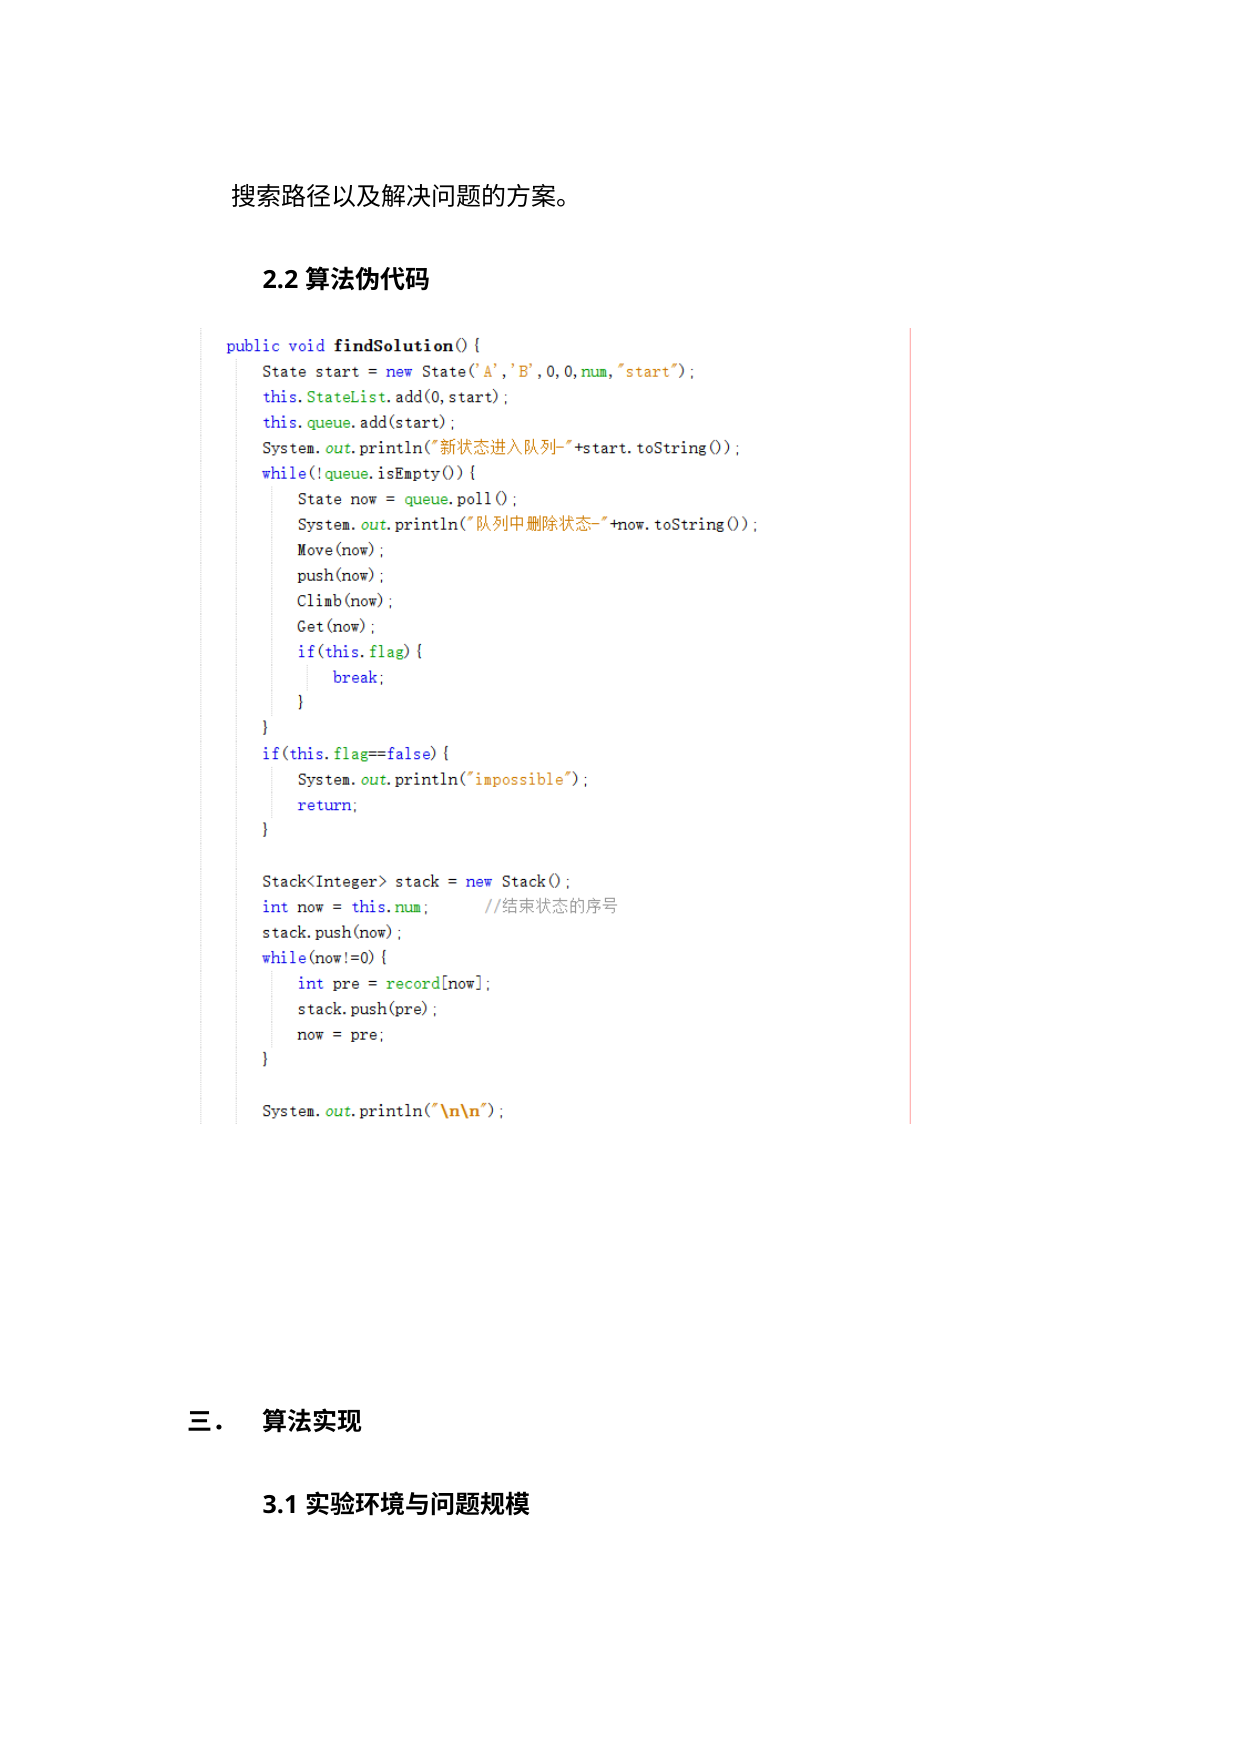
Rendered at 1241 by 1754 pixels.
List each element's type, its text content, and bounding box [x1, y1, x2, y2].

list 算法实现 [187, 1387, 1053, 1452]
text 2.2 算法伪代码 [262, 245, 1053, 310]
text 3.1 实验环境与问题规模 [262, 1470, 1053, 1535]
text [231, 162, 1053, 227]
picture [187, 328, 1177, 1124]
